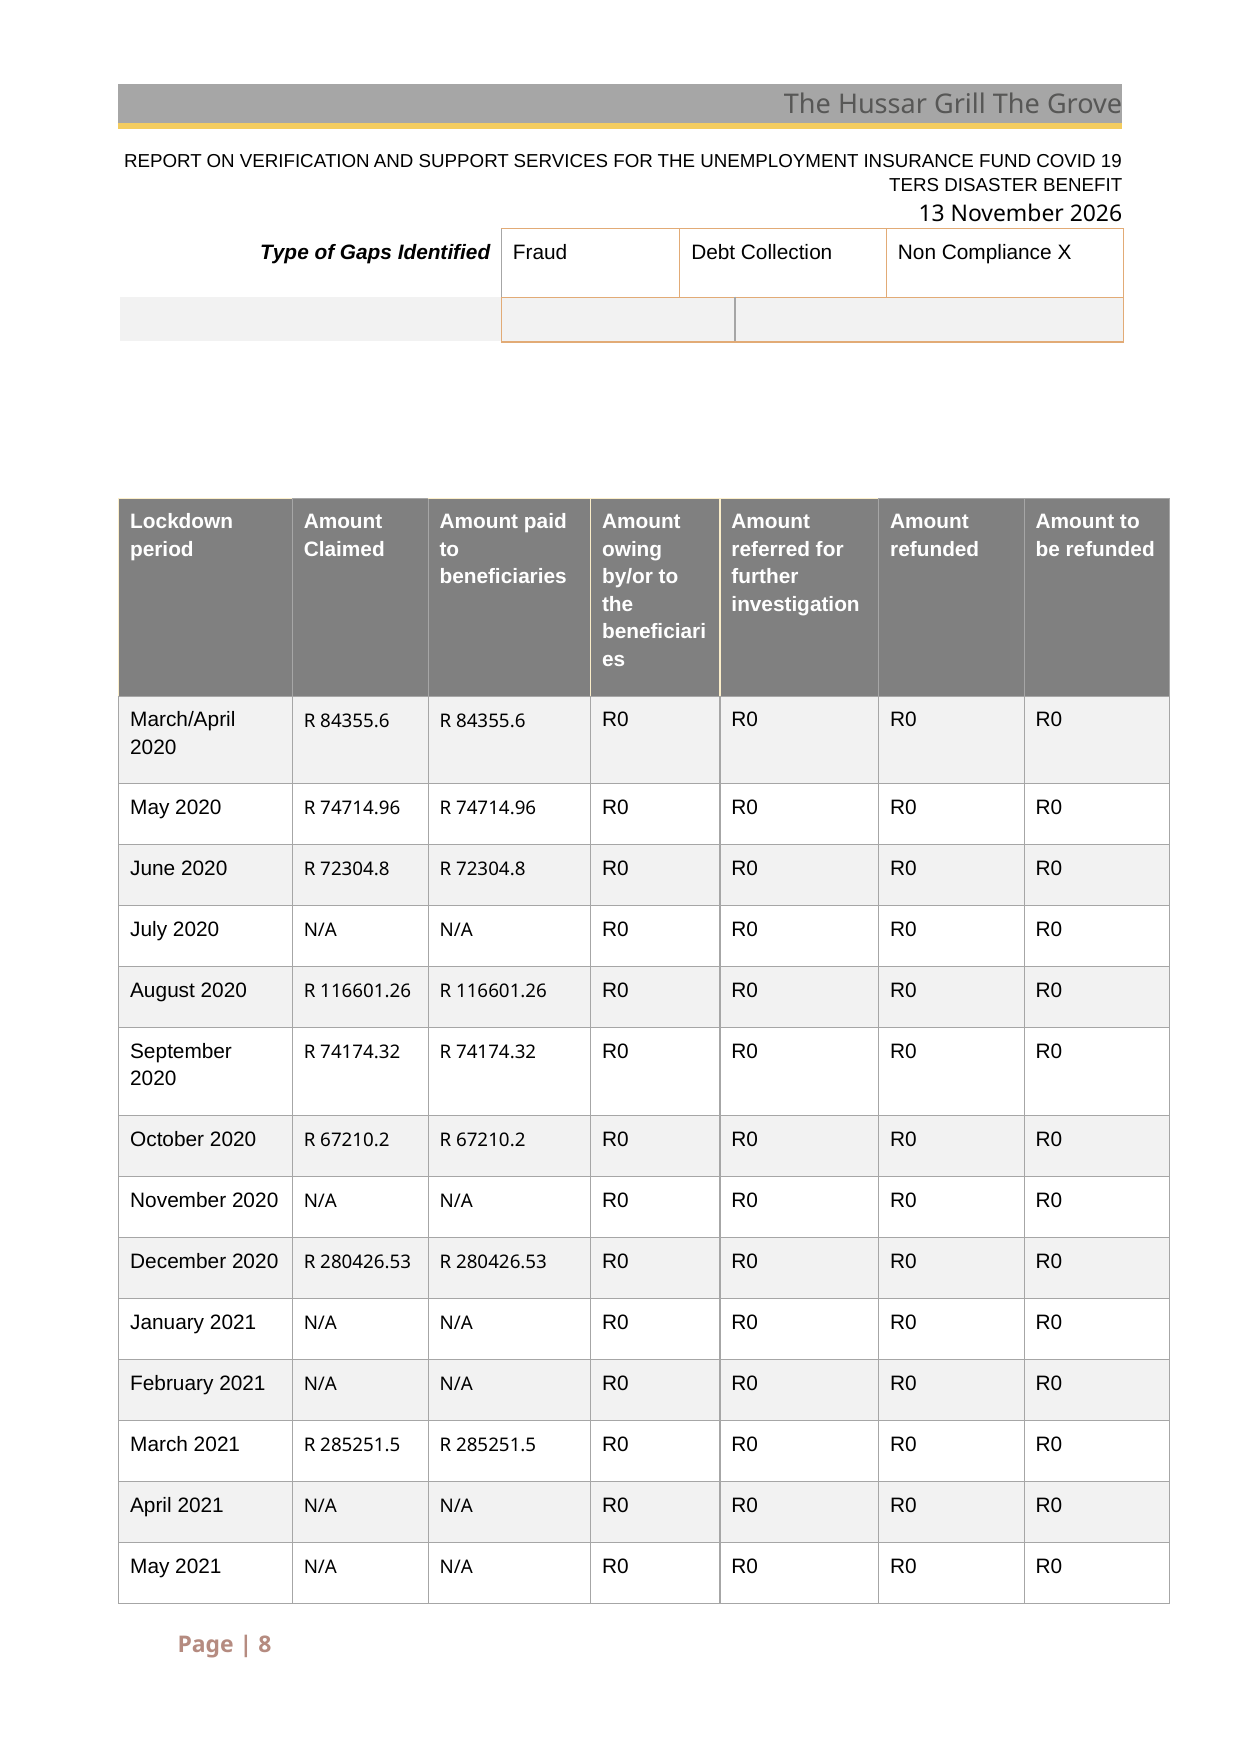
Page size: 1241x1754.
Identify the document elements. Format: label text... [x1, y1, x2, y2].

table_cell R0 [1025, 1028, 1169, 1115]
table_cell R0 [1025, 1421, 1169, 1481]
table_cell April 2021 [119, 1482, 292, 1542]
table_cell R0 [1025, 845, 1169, 905]
table_cell R0 [721, 784, 878, 844]
table_cell N/A [293, 1543, 428, 1603]
table_cell N/A [429, 906, 590, 966]
table_cell R0 [879, 1421, 1024, 1481]
table_cell R0 [1025, 1238, 1169, 1298]
table_cell December 2020 [119, 1238, 292, 1298]
table_cell Fraud [502, 229, 679, 297]
table_cell January 2021 [119, 1299, 292, 1359]
table_cell [502, 298, 734, 341]
table_cell R0 [879, 1116, 1024, 1176]
table_cell N/A [293, 1482, 428, 1542]
table_cell R0 [879, 845, 1024, 905]
table_cell R 116601.26 [293, 967, 428, 1027]
table_cell R0 [879, 1238, 1024, 1298]
table_cell September 2020 [119, 1028, 292, 1115]
table_cell R0 [721, 1543, 878, 1603]
table_cell R 72304.8 [293, 845, 428, 905]
table_cell N/A [293, 1299, 428, 1359]
table_cell R0 [721, 1238, 878, 1298]
table_cell R0 [1025, 1360, 1169, 1420]
table_cell R0 [591, 1482, 719, 1542]
table_cell R0 [591, 1421, 719, 1481]
table_cell March 2021 [119, 1421, 292, 1481]
table_cell R0 [721, 1299, 878, 1359]
table_cell [736, 298, 1123, 341]
table_cell R0 [1025, 1543, 1169, 1603]
table_cell Type of Gaps Identified [120, 228, 501, 297]
table_cell R0 [1025, 967, 1169, 1027]
table_cell R0 [591, 1116, 719, 1176]
table_cell N/A [429, 1543, 590, 1603]
table_cell R 285251.5 [429, 1421, 590, 1481]
table_cell R 74714.96 [293, 784, 428, 844]
table_cell R 74174.32 [429, 1028, 590, 1115]
table_cell November 2020 [119, 1177, 292, 1237]
table_header Amount Claimed [293, 499, 428, 696]
table_cell R0 [591, 784, 719, 844]
table_cell R0 [591, 1543, 719, 1603]
table_cell R0 [591, 1238, 719, 1298]
table_cell R0 [879, 1299, 1024, 1359]
table_cell May 2020 [119, 784, 292, 844]
table_cell R0 [721, 1482, 878, 1542]
table_cell R0 [721, 1028, 878, 1115]
table_cell R 84355.6 [429, 697, 590, 783]
table_cell R0 [1025, 784, 1169, 844]
table_cell R 67210.2 [429, 1116, 590, 1176]
table_cell R 72304.8 [429, 845, 590, 905]
table_cell R0 [879, 1177, 1024, 1237]
table_cell R0 [721, 1116, 878, 1176]
table_cell N/A [293, 1177, 428, 1237]
table_cell R0 [591, 1028, 719, 1115]
table_cell N/A [293, 1360, 428, 1420]
table_cell R 74174.32 [293, 1028, 428, 1115]
table_cell R 74714.96 [429, 784, 590, 844]
table_cell R0 [591, 1177, 719, 1237]
table_cell R 280426.53 [293, 1238, 428, 1298]
table_header Amount to be refunded [1025, 499, 1169, 696]
table_cell R0 [591, 906, 719, 966]
table_cell R 116601.26 [429, 967, 590, 1027]
table_cell R0 [721, 1177, 878, 1237]
table_cell R 280426.53 [429, 1238, 590, 1298]
table_cell [120, 297, 501, 341]
table_cell R0 [721, 697, 878, 783]
table_cell R 84355.6 [293, 697, 428, 783]
table_cell Non Compliance X [887, 229, 1123, 297]
table_header Lockdown period [119, 499, 292, 696]
table_cell R0 [1025, 906, 1169, 966]
table_cell N/A [429, 1299, 590, 1359]
table_cell R0 [879, 967, 1024, 1027]
table_cell R0 [1025, 1177, 1169, 1237]
table_cell Debt Collection [680, 229, 886, 297]
table_cell R0 [879, 1028, 1024, 1115]
table_cell R0 [591, 697, 719, 783]
table_cell R0 [721, 1421, 878, 1481]
table_cell N/A [293, 906, 428, 966]
table_header Amount owing by/or to the beneficiaries [591, 499, 719, 696]
table_cell R0 [1025, 1299, 1169, 1359]
table_cell R0 [1025, 697, 1169, 783]
table_cell March/April 2020 [119, 697, 292, 783]
table_cell R0 [879, 1543, 1024, 1603]
table_cell R0 [721, 967, 878, 1027]
table_cell R0 [721, 845, 878, 905]
table_cell October 2020 [119, 1116, 292, 1176]
table_cell August 2020 [119, 967, 292, 1027]
table_header Amount paid to beneficiaries [429, 499, 590, 696]
table_header Amount refunded [879, 499, 1024, 696]
table_cell February 2021 [119, 1360, 292, 1420]
table_cell R0 [879, 1482, 1024, 1542]
table_cell R0 [591, 1360, 719, 1420]
table_cell May 2021 [119, 1543, 292, 1603]
table_cell R0 [1025, 1482, 1169, 1542]
table_cell N/A [429, 1360, 590, 1420]
table_cell R0 [1025, 1116, 1169, 1176]
table_cell R0 [879, 697, 1024, 783]
table_cell R0 [879, 1360, 1024, 1420]
table_cell R 285251.5 [293, 1421, 428, 1481]
table_cell R0 [879, 784, 1024, 844]
table_cell R0 [721, 1360, 878, 1420]
table_cell R0 [591, 1299, 719, 1359]
table_cell R 67210.2 [293, 1116, 428, 1176]
table_cell N/A [429, 1177, 590, 1237]
table_header Amount referred for further investigation [721, 499, 878, 696]
table_cell July 2020 [119, 906, 292, 966]
table_cell R0 [591, 845, 719, 905]
table_cell R0 [879, 906, 1024, 966]
table_cell N/A [429, 1482, 590, 1542]
table_cell June 2020 [119, 845, 292, 905]
table_cell R0 [591, 967, 719, 1027]
table_cell R0 [721, 906, 878, 966]
